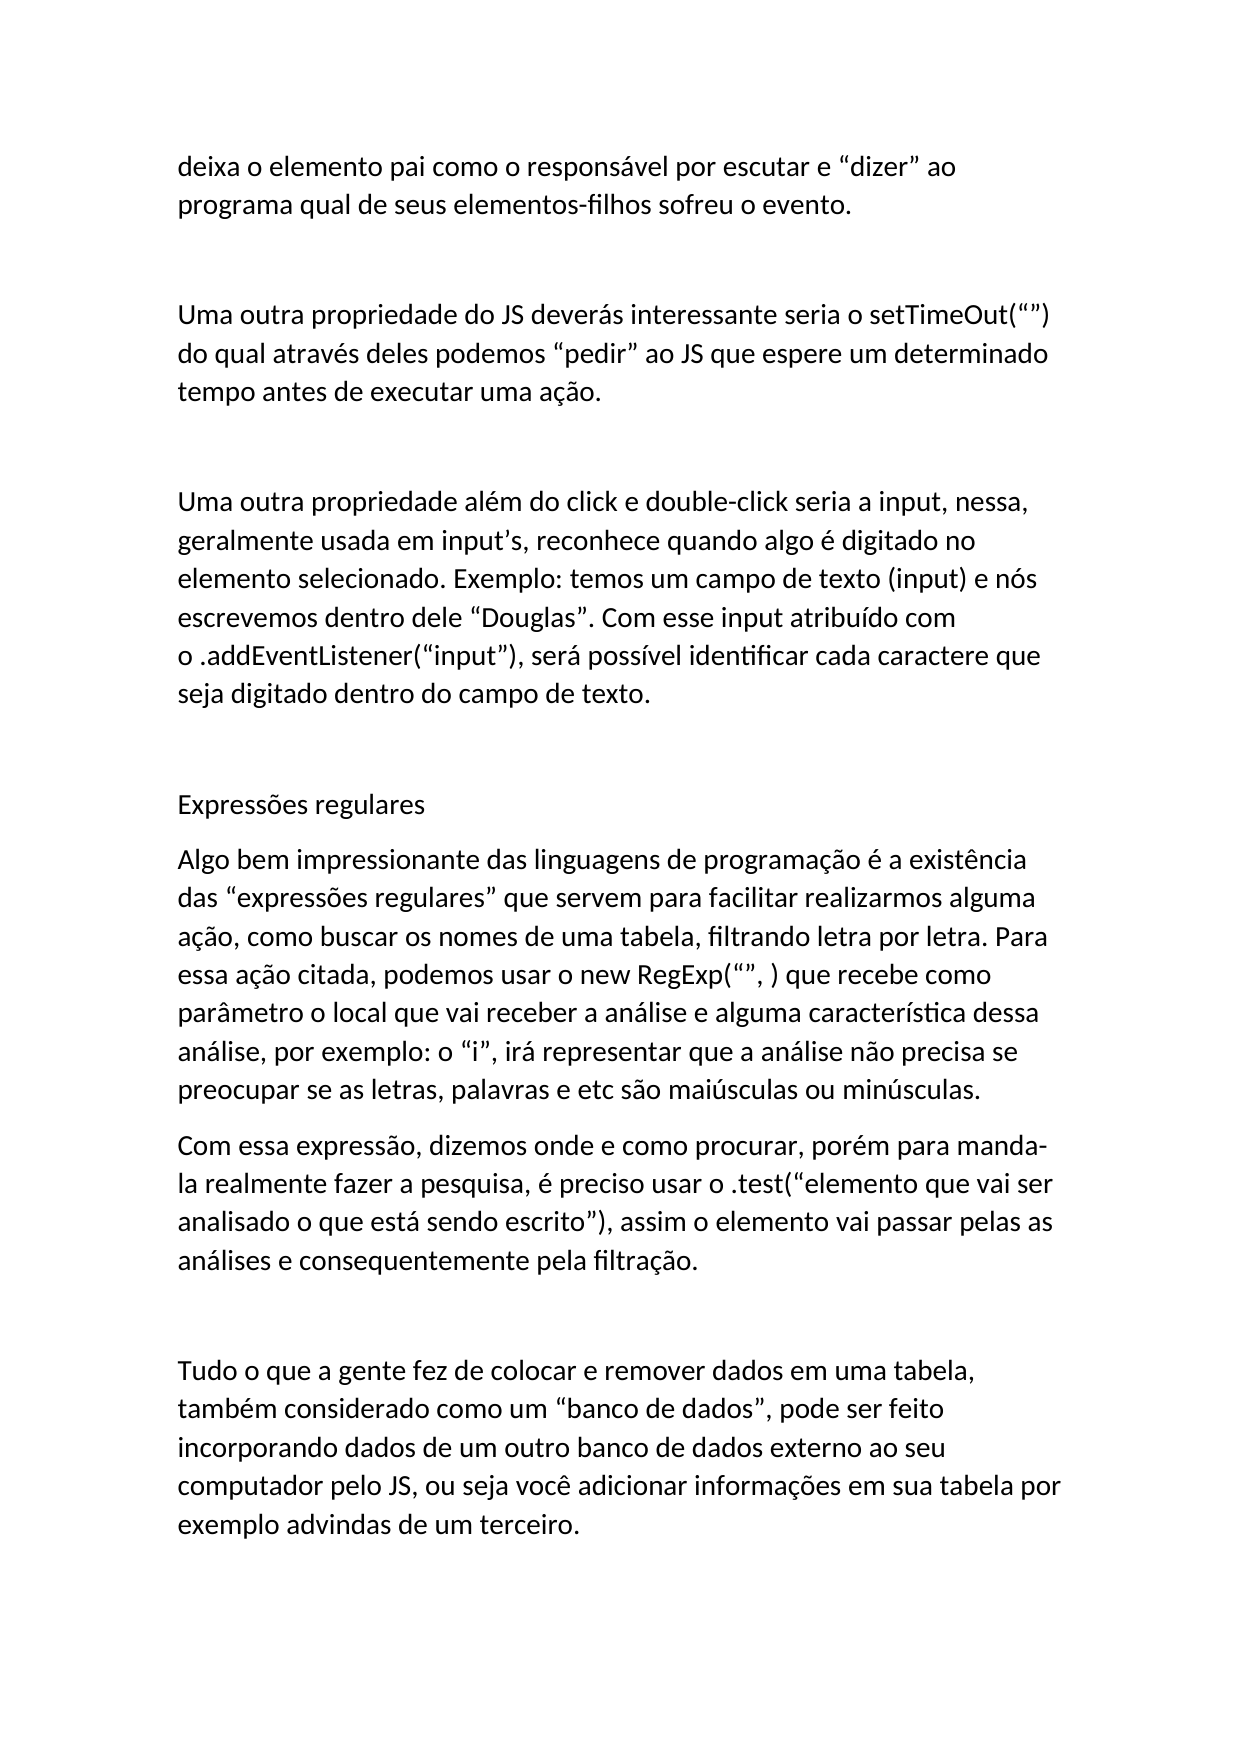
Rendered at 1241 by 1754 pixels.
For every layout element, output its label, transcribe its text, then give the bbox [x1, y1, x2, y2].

text Algo bem impressionante das linguagens de programação é a existência das “expressões regulares” que servem para facilitar realizarmos alguma ação, como buscar os nomes de uma tabela, filtrando letra por letra. Para essa ação citada, podemos usar o new RegExp(“”, ) que recebe como parâmetro o local que vai receber a análise e alguma característica dessa análise, por exemplo: o “i”, irá representar que a análise não precisa se preocupar se as letras, palavras e etc são maiúsculas ou minúsculas. [177, 841, 1063, 1107]
text Tudo o que a gente fez de colocar e remover dados em uma tabela, também considerado como um “banco de dados”, pode ser feito incorporando dados de um outro banco de dados externo ao seu computador pelo JS, ou seja você adicionar informações em sua tabela por exemplo advindas de um terceiro. [177, 1352, 1063, 1541]
text Uma outra propriedade do JS deverás interessante seria o setTimeOut(“”) do qual através deles podemos “pedir” ao JS que espere um determinado tempo antes de executar uma ação. [177, 296, 1063, 409]
text Uma outra propriedade além do click e double-click seria a input, nessa, geralmente usada em input’s, reconhece quando algo é digitado no elemento selecionado. Exemplo: temos um campo de texto (input) e nós escrevemos dentro dele “Douglas”. Com esse input atribuído com o .addEventListener(“input”), será possível identificar cada caractere que seja digitado dentro do campo de texto. [177, 483, 1063, 711]
text Expressões regulares [177, 786, 1063, 821]
text Com essa expressão, dizemos onde e como procurar, porém para manda-la realmente fazer a pesquisa, é preciso usar o .test(“elemento que vai ser analisado o que está sendo escrito”), assim o elemento vai passar pelas as análises e consequentemente pela filtração. [177, 1127, 1063, 1277]
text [177, 148, 1063, 222]
